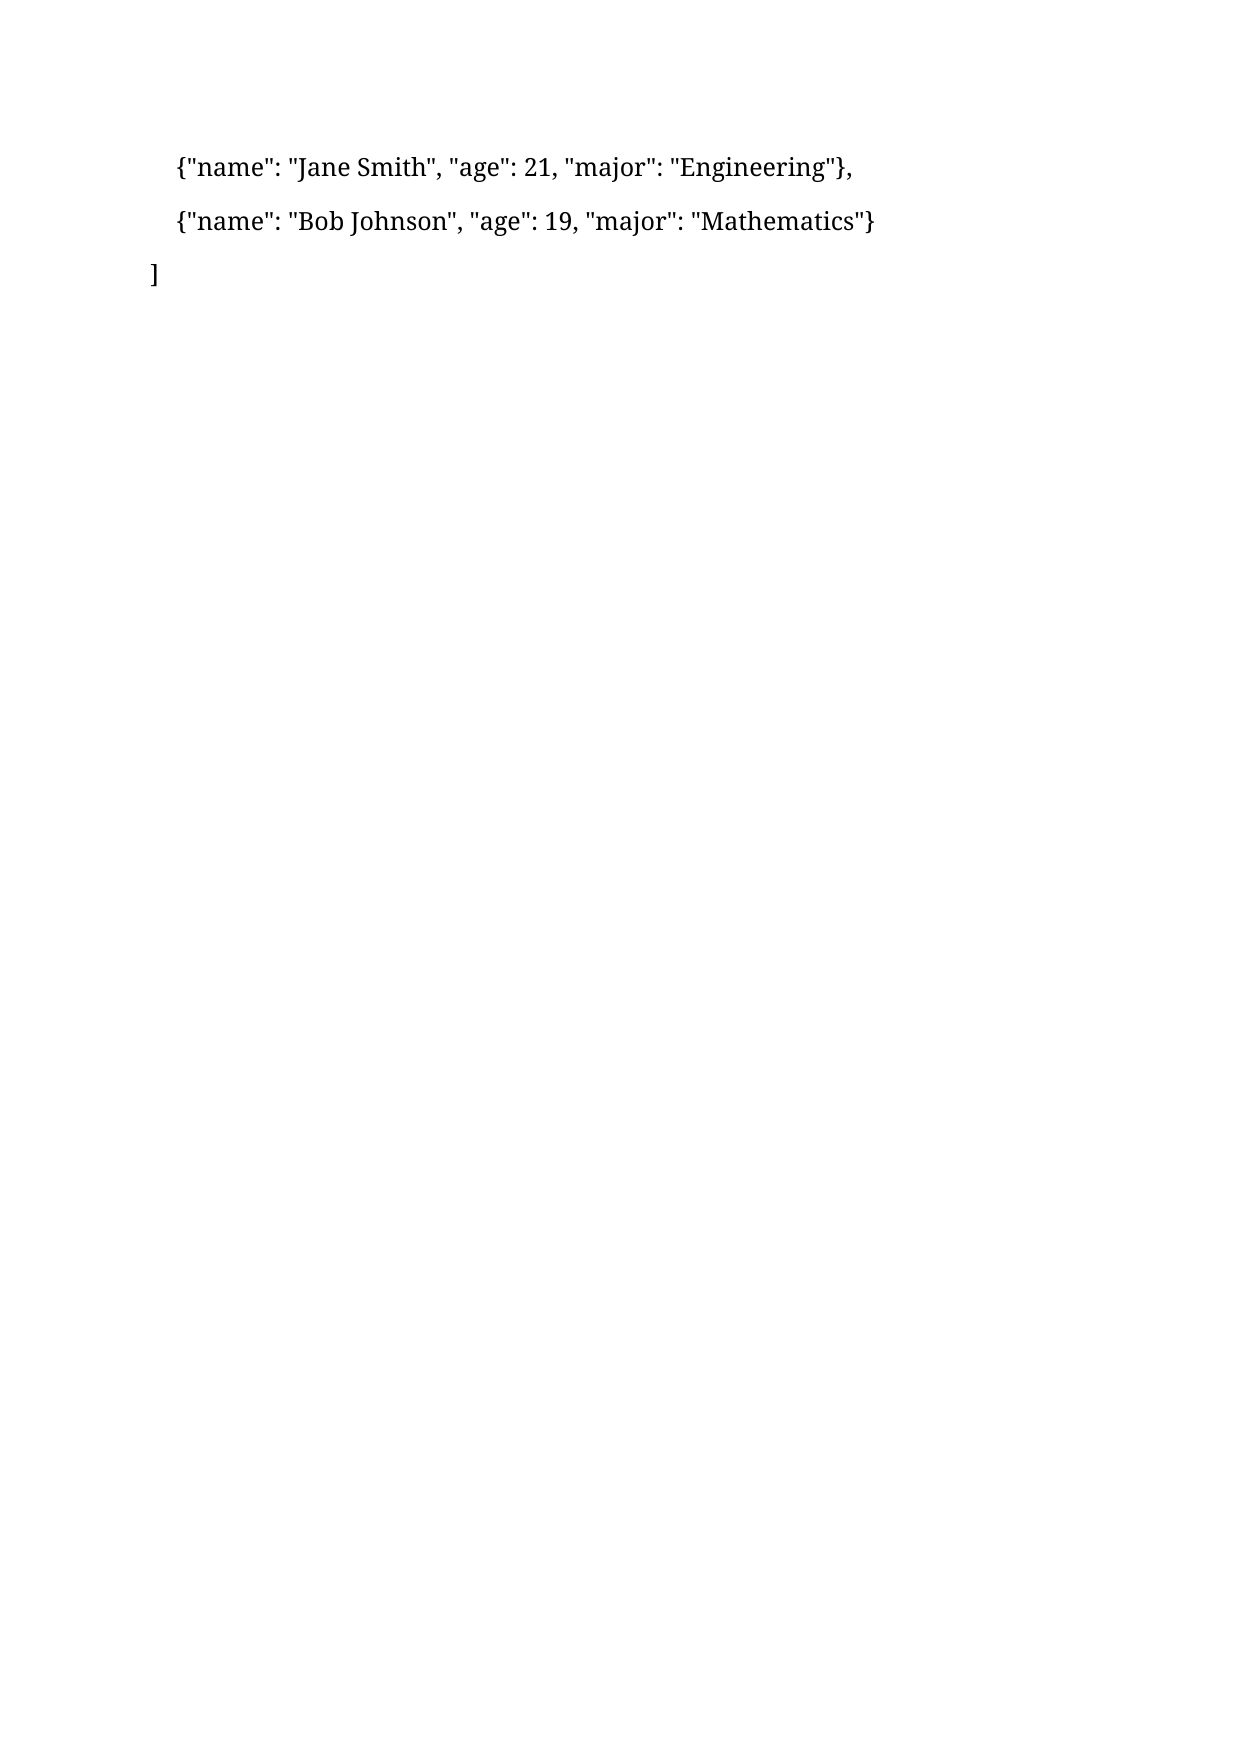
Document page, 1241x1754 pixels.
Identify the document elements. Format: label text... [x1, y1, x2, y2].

text {"name": "Jane Smith", "age": 21, "major": "Engineering"}, [150, 150, 1090, 184]
text ] [150, 257, 1090, 291]
text {"name": "Bob Johnson", "age": 19, "major": "Mathematics"} [150, 203, 1090, 237]
